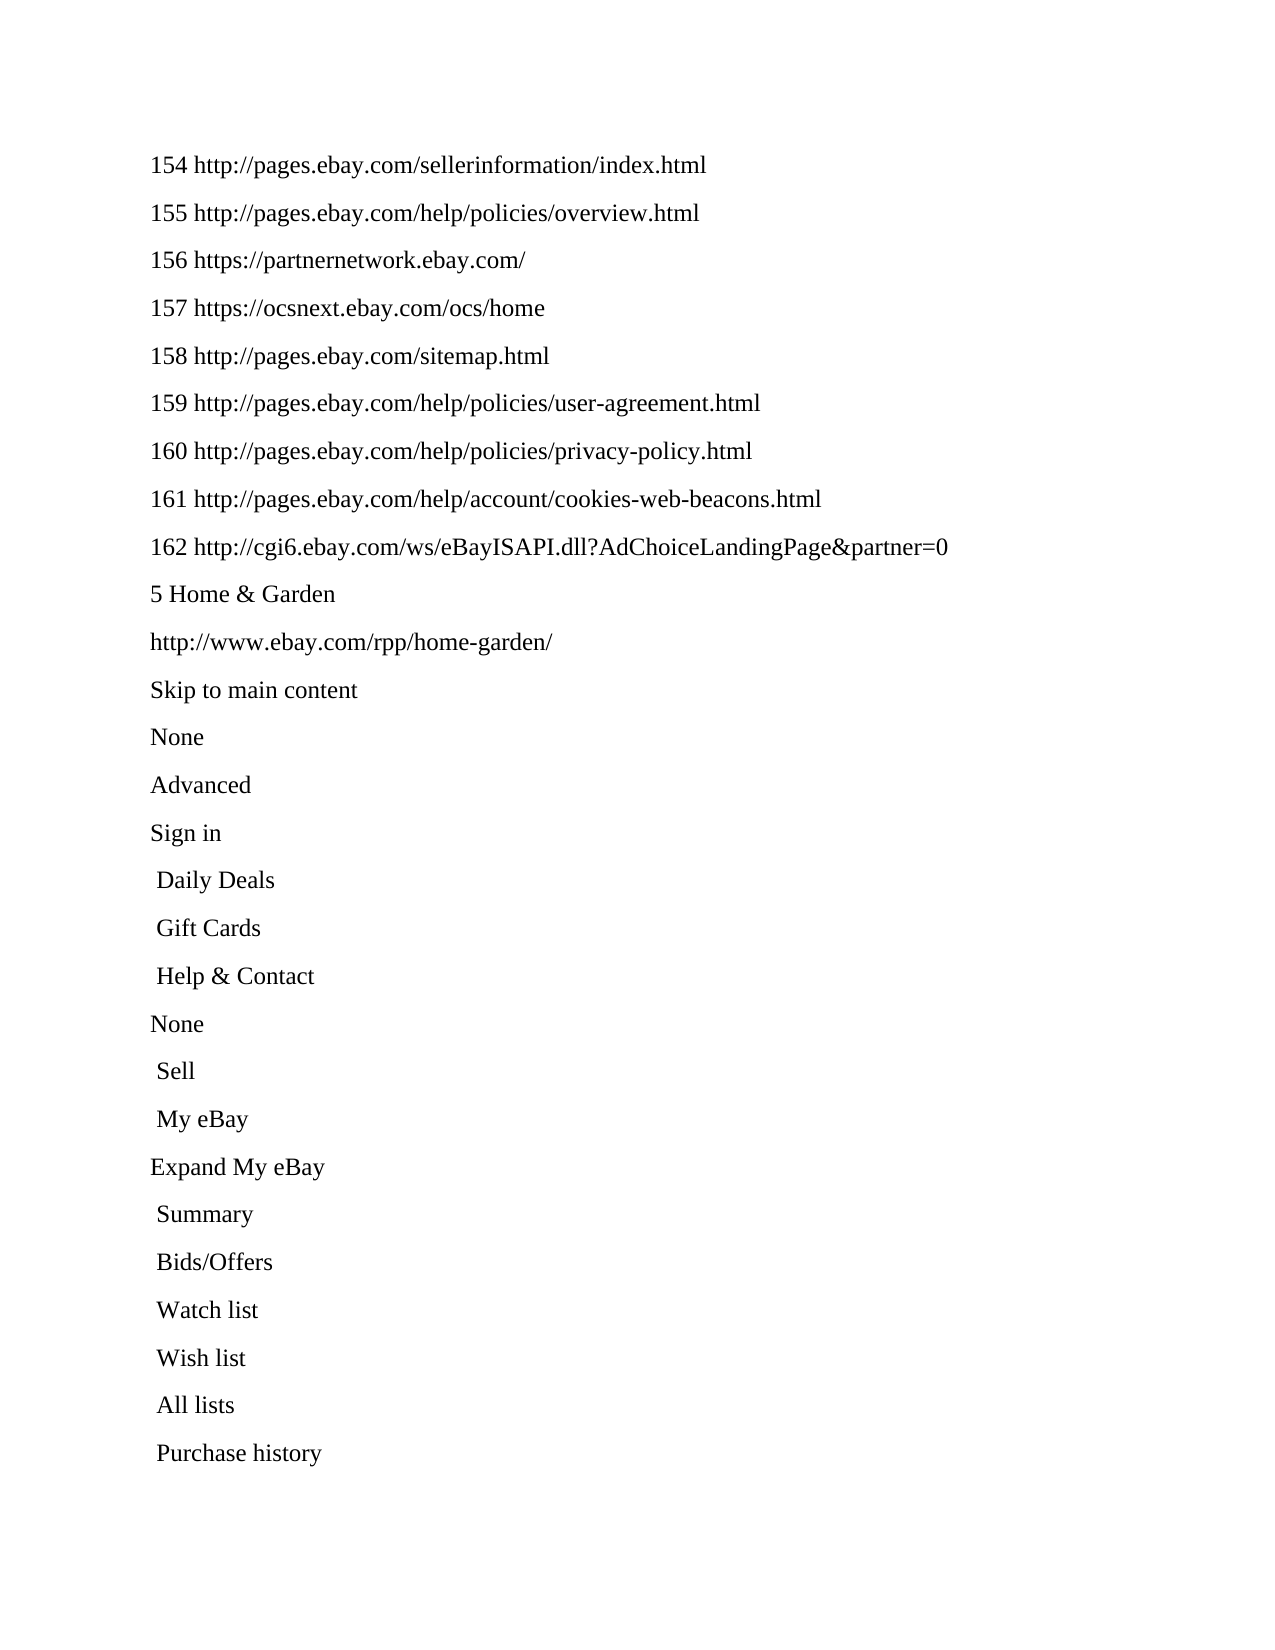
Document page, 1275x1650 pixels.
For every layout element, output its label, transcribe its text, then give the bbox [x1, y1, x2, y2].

text 161 http://pages.ebay.com/help/account/cookies-web-beacons.html [150, 484, 1125, 513]
text None [150, 1009, 1125, 1037]
text Sell [150, 1056, 1125, 1085]
text Skip to main content [150, 675, 1125, 703]
text http://www.ebay.com/rpp/home-garden/ [150, 627, 1125, 656]
text 155 http://pages.ebay.com/help/policies/overview.html [150, 198, 1125, 226]
text All lists [150, 1390, 1125, 1419]
text Watch list [150, 1295, 1125, 1324]
text Sign in [150, 818, 1125, 847]
text 156 https://partnernetwork.ebay.com/ [150, 245, 1125, 274]
text Expand My eBay [150, 1152, 1125, 1181]
text Advanced [150, 770, 1125, 799]
text 154 http://pages.ebay.com/sellerinformation/index.html [150, 150, 1125, 179]
text 157 https://ocsnext.ebay.com/ocs/home [150, 293, 1125, 322]
text Gift Cards [150, 913, 1125, 942]
text Daily Deals [150, 866, 1125, 894]
text 160 http://pages.ebay.com/help/policies/privacy-policy.html [150, 436, 1125, 465]
text 159 http://pages.ebay.com/help/policies/user-agreement.html [150, 388, 1125, 417]
text None [150, 722, 1125, 751]
text Purchase history [150, 1438, 1125, 1467]
text My eBay [150, 1104, 1125, 1133]
text 158 http://pages.ebay.com/sitemap.html [150, 341, 1125, 369]
text Bids/Offers [150, 1247, 1125, 1276]
text 5 Home & Garden [150, 579, 1125, 608]
text Summary [150, 1199, 1125, 1228]
text 162 http://cgi6.ebay.com/ws/eBayISAPI.dll?AdChoiceLandingPage&partner=0 [150, 532, 1125, 560]
text Wish list [150, 1343, 1125, 1371]
text Help & Contact [150, 961, 1125, 990]
